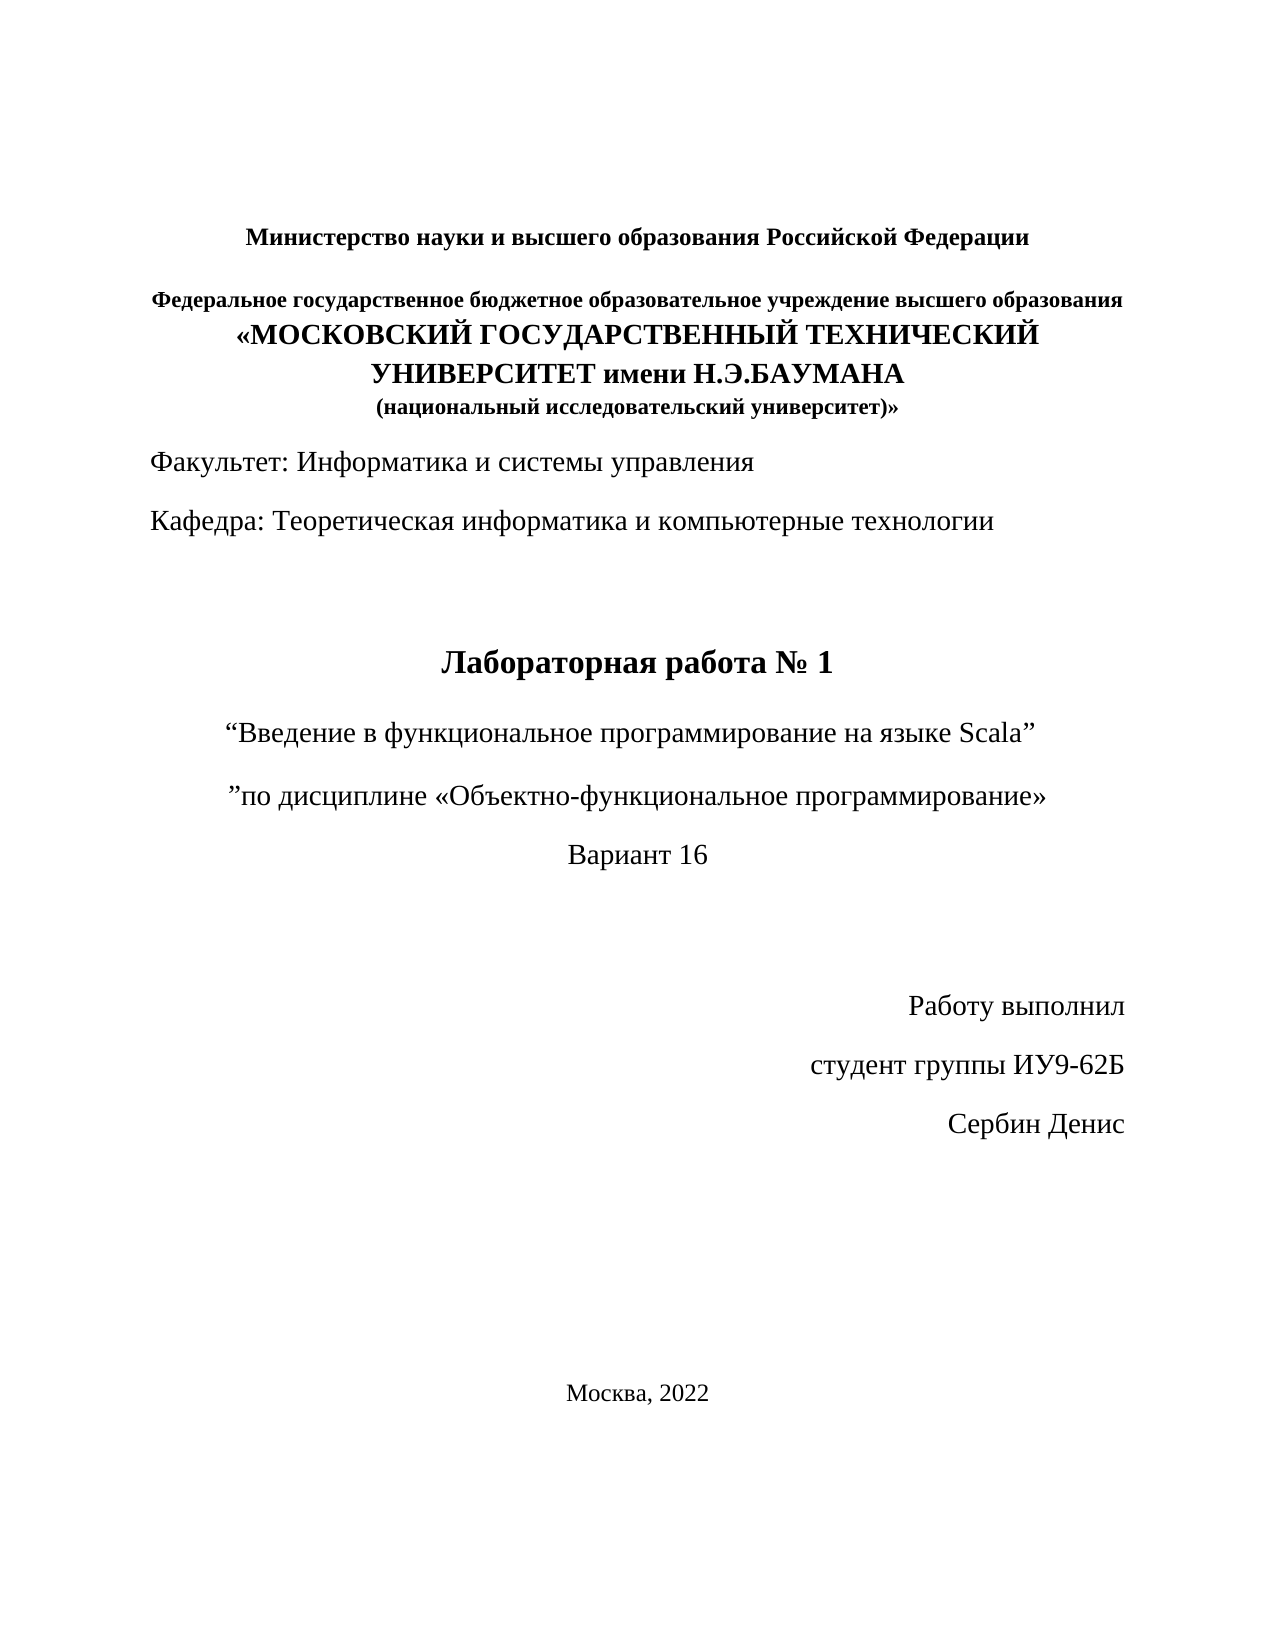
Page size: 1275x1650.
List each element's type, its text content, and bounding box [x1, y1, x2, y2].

text “Введение в функциональное программирование на языке Scala” [150, 715, 1125, 749]
text ”по дисциплине «Объектно-функциональное программирование» [150, 778, 1125, 812]
text студент группы ИУ9-62Б [150, 1047, 1125, 1081]
text Федеральное государственное бюджетное образовательное учреждение высшего образования «МОСКОВСКИЙ ГОСУДАРСТВЕННЫЙ ТЕХНИЧЕСКИЙ УНИВЕРСИТЕТ имени Н.Э.БАУМАНА (национальный исследовательский университет)» [150, 286, 1125, 419]
text Министерство науки и высшего образования Российской Федерации [150, 222, 1125, 251]
text Москва, 2022 [150, 1378, 1125, 1406]
text Кафедра: Теоретическая информатика и компьютерные технологии [150, 503, 1125, 537]
text Сербин Денис [150, 1106, 1125, 1140]
text Лабораторная работа № 1 [150, 642, 1125, 680]
text Факультет: Информатика и системы управления [150, 444, 1125, 478]
text Вариант 16 [150, 837, 1125, 871]
text Работу выполнил [150, 988, 1125, 1021]
